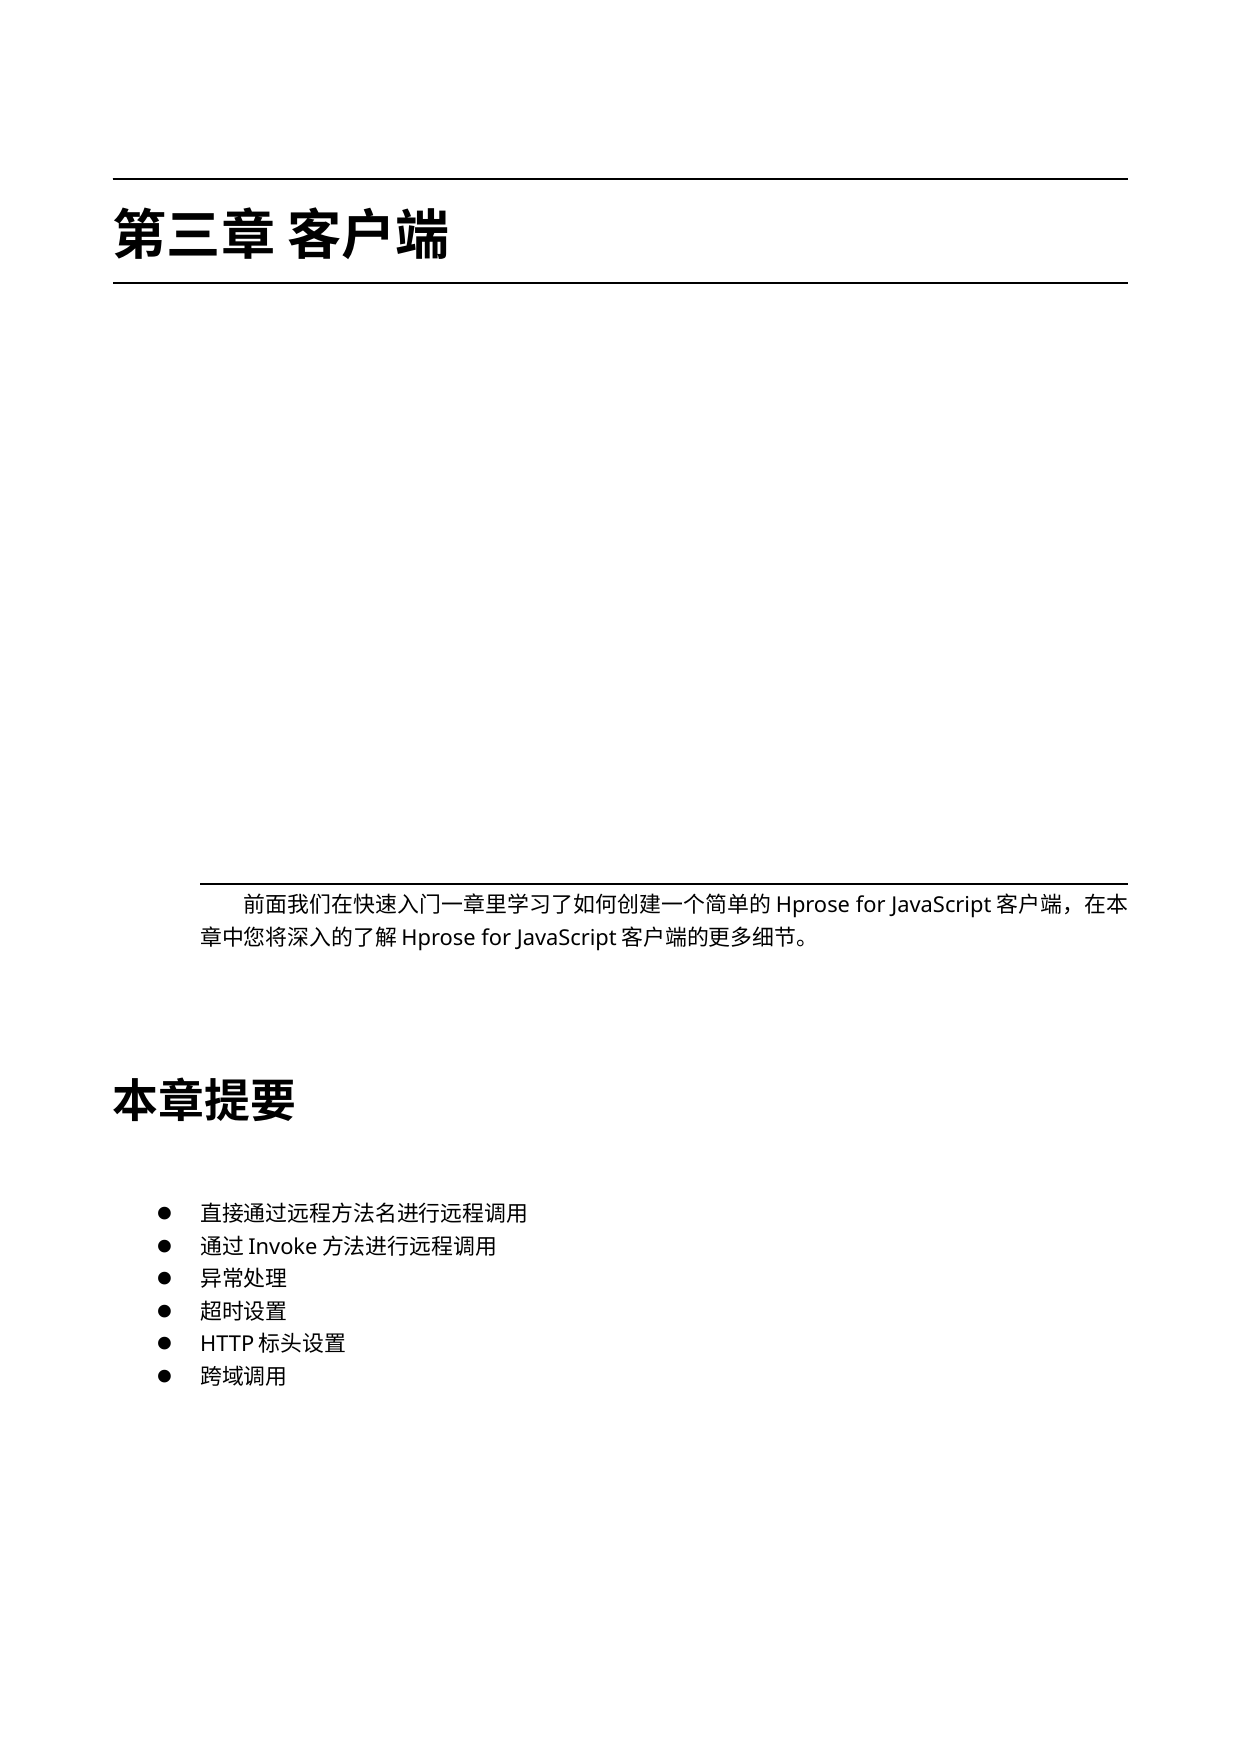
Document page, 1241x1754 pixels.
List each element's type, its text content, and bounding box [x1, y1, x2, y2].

text 直接通过远程方法名进行远程调用 [156, 1196, 1128, 1228]
subtitle 本章提要 [112, 1049, 1128, 1147]
text 超时设置 [156, 1293, 1128, 1326]
text 跨域调用 [156, 1358, 1128, 1391]
text HTTP标头设置 [156, 1326, 1128, 1358]
text 前面我们在快速入门一章里学习了如何创建一个简单的Hprose for JavaScript客户端，在本章中您将深入的了解Hprose for JavaScript客户端的更多细节。 [200, 885, 1128, 952]
subtitle 第三章 客户端 [112, 179, 1128, 284]
text 通过Invoke方法进行远程调用 [156, 1228, 1128, 1261]
text 异常处理 [156, 1261, 1128, 1293]
